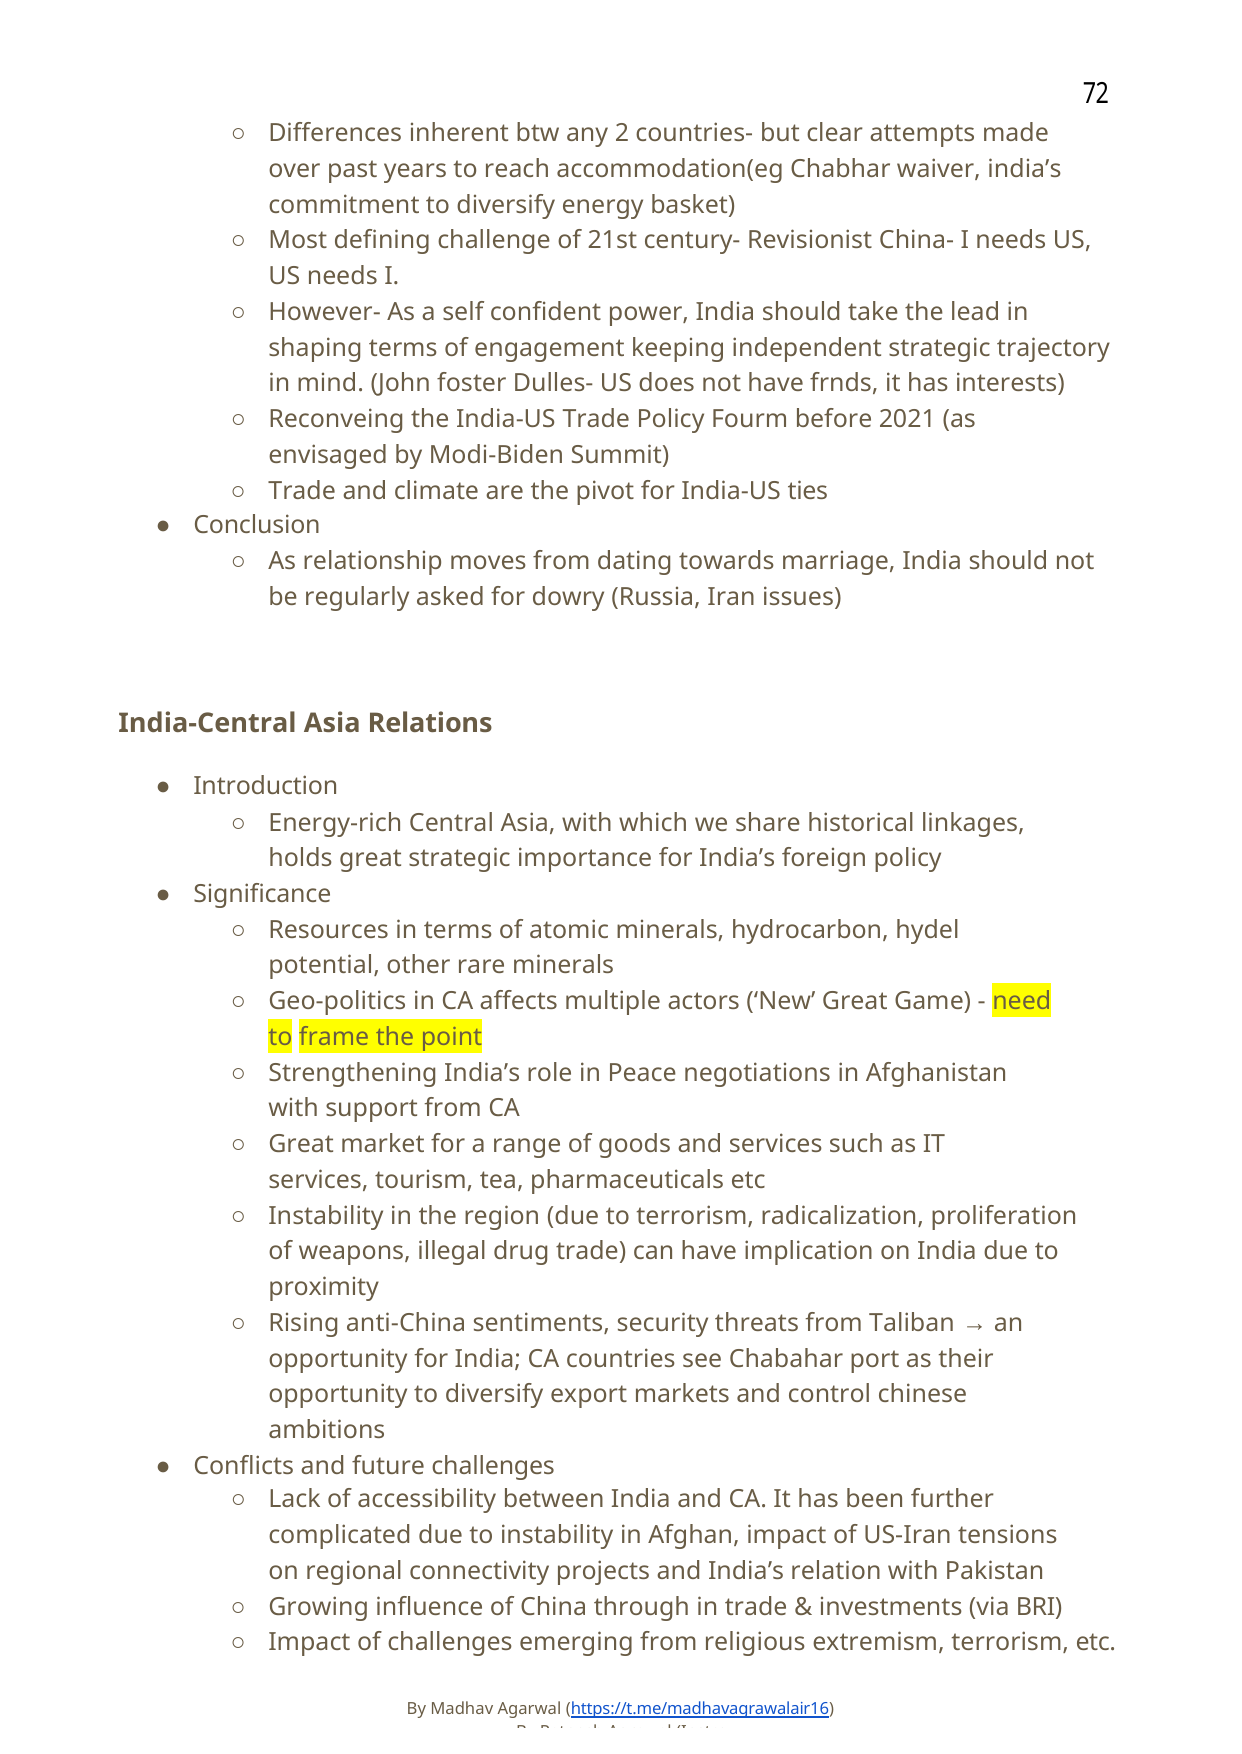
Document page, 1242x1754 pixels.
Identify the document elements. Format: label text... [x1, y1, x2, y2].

list Introduction [155, 768, 1212, 802]
list Conclusion [155, 507, 1212, 541]
list Differences inherent btw any 2 countries- but clear attempts made over past years to reach accommodation(eg Chabhar waiver, india’s commitment to diversify energy basket) [231, 115, 1102, 220]
list Trade and climate are the pivot for India-US ties [230, 472, 1212, 506]
list As relationship moves from dating towards marriage, India should not be regularly asked for dowry (Russia, Iran issues) [231, 542, 1119, 612]
list Strengthening India’s role in Peace negotiations in Afghanistan with support from CA [231, 1054, 1050, 1124]
list Great market for a range of goods and services such as IT services, tourism, tea, pharmaceuticals etc [231, 1126, 1042, 1196]
list Growing influence of China through in trade & investments (via BRI) [230, 1588, 1212, 1622]
list Energy-rich Central Asia, with which we share historical linkages, holds great strategic importance for India’s foreign policy [231, 804, 1085, 874]
list Impact of challenges emerging from religious extremism, terrorism, etc. [230, 1624, 1212, 1658]
list Conflicts and future challenges [155, 1447, 1212, 1481]
list Reconveing the India-US Trade Policy Fourm before 2021 (as envisaged by Modi-Biden Summit) [231, 401, 1092, 470]
list Resources in terms of atomic minerals, hydrocarbon, hydel potential, other rare minerals [231, 911, 1071, 981]
list However- As a self confident power, India should take the lead in shaping terms of engagement keeping independent strategic trajectory in mind. (John foster Dulles- US does not have frnds, it has interests) [231, 293, 1119, 399]
list Rising anti-China sentiments, security threats from Taliban → an opportunity for India; CA countries see Chabahar port as their opportunity to diversify export markets and control chinese ambitions [231, 1304, 1084, 1446]
subtitle India-Central Asia Relations [118, 703, 1212, 740]
list Geo-politics in CA affects multiple actors (‘New’ Great Game) - need to frame the point [231, 983, 1076, 1053]
list Lack of accessibility between India and CA. It has been further complicated due to instability in Afghan, impact of US-Iran tensions on regional connectivity projects and India’s relation with Pakistan [231, 1481, 1085, 1587]
list Significance [155, 876, 1212, 909]
list Most defining challenge of 21st century- Revisionist China- I needs US, US needs I. [231, 222, 1119, 292]
list Instability in the region (due to terrorism, radicalization, proliferation of weapons, illegal drug trade) can have implication on India due to proximity [231, 1197, 1097, 1303]
